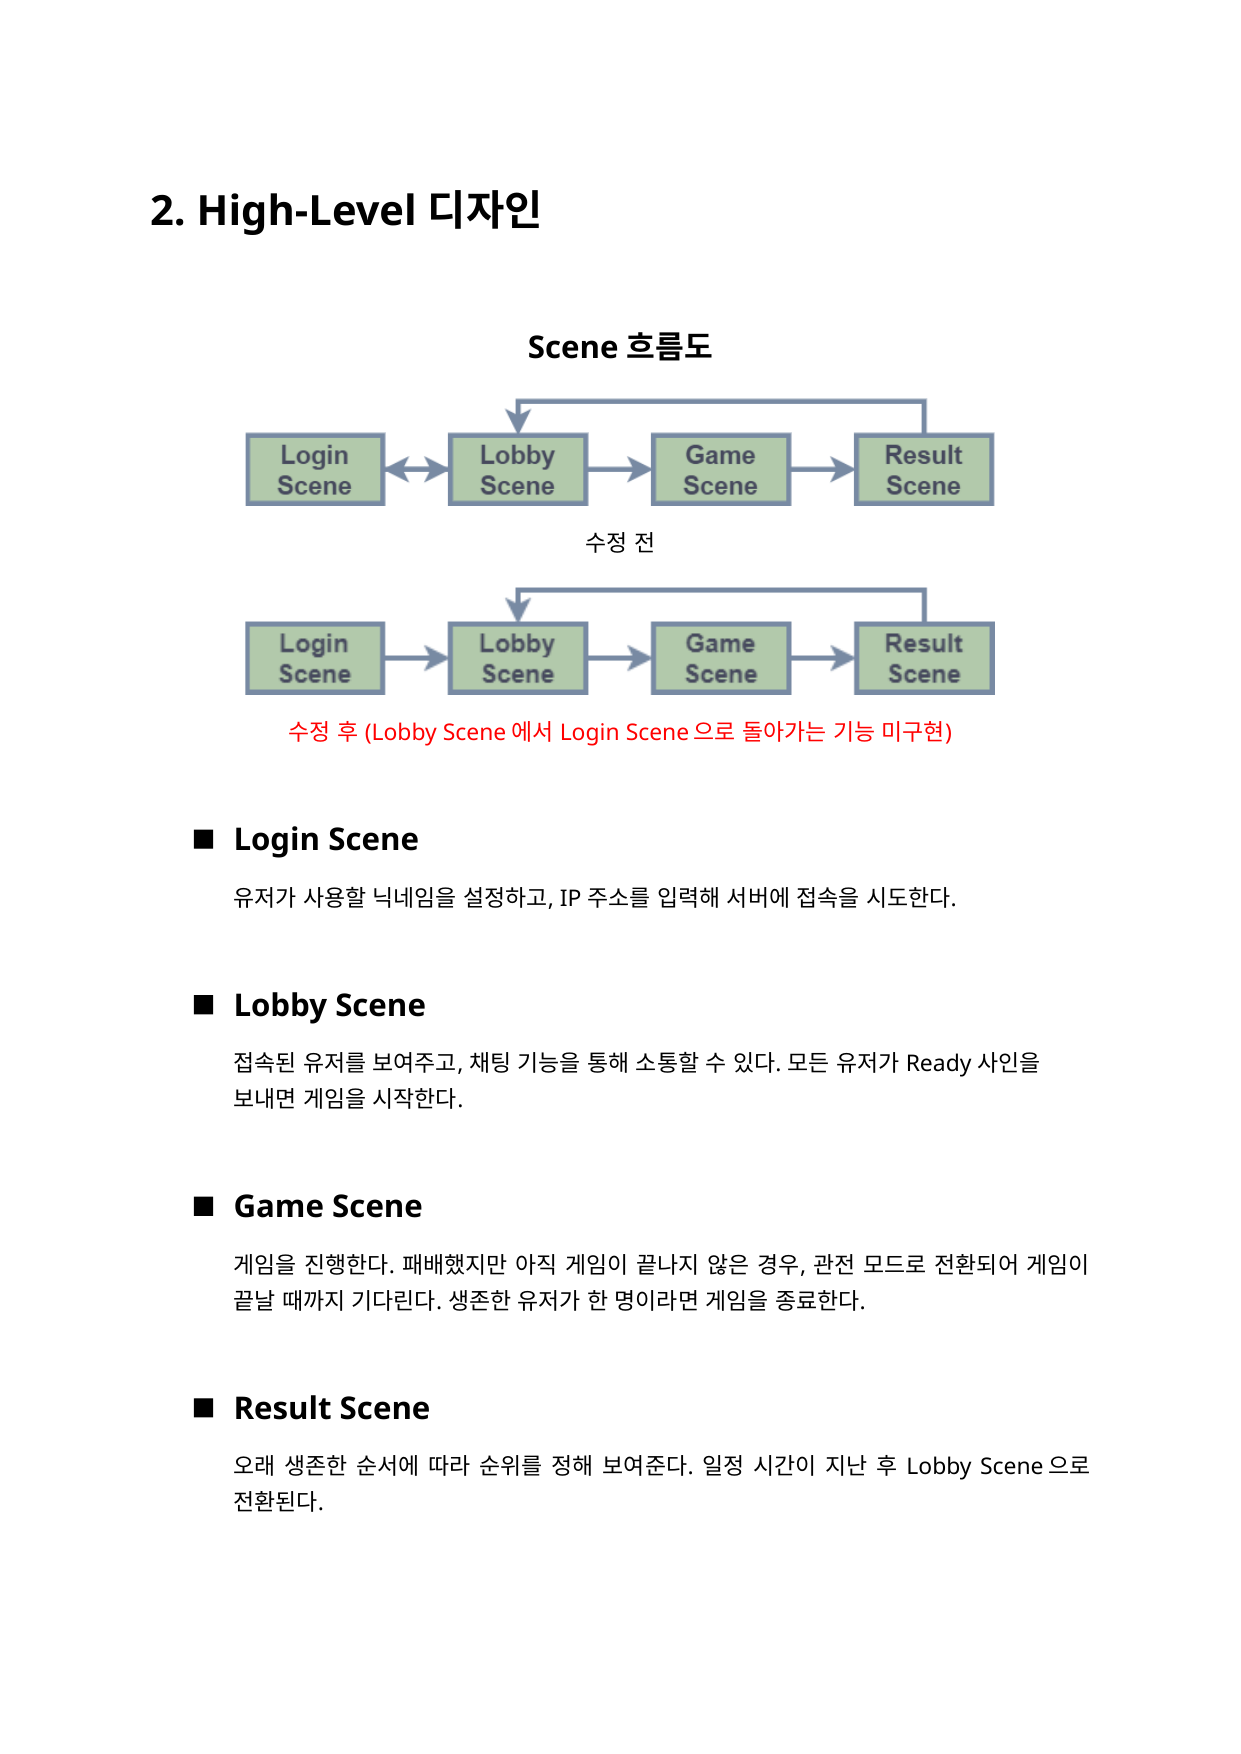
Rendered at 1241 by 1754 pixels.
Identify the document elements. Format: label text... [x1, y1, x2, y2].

text 접속된 유저를 보여주고, 채팅 기능을 통해 소통할 수 있다. 모든 유저가 Ready 사인을 보내면 게임을 시작한다. [233, 1045, 1090, 1114]
text 게임을 진행한다. 패배했지만 아직 게임이 끝나지 않은 경우, 관전 모드로 전환되어 게임이 끝날 때까지 기다린다. 생존한 유저가 한 명이라면 게임을 종료한다. [233, 1247, 1090, 1316]
text 수정 후 (Lobby Scene에서 Login Scene으로 돌아가는 기능 미구현) [150, 714, 1090, 747]
picture [245, 387, 995, 506]
list Lobby Scene [192, 982, 1090, 1025]
text 오래 생존한 순서에 따라 순위를 정해 보여준다. 일정 시간이 지난 후 Lobby Scene으로 전환된다. [233, 1448, 1090, 1517]
text 2. High-Level 디자인 [150, 177, 1090, 238]
text 유저가 사용할 닉네임을 설정하고, IP 주소를 입력해 서버에 접속을 시도한다. [150, 879, 1090, 913]
text 수정 전 [150, 524, 1090, 558]
picture [245, 576, 995, 695]
list Game Scene [192, 1184, 1090, 1227]
list Login Scene [192, 817, 1090, 859]
text Scene 흐름도 [150, 322, 1090, 367]
list Result Scene [192, 1386, 1090, 1428]
